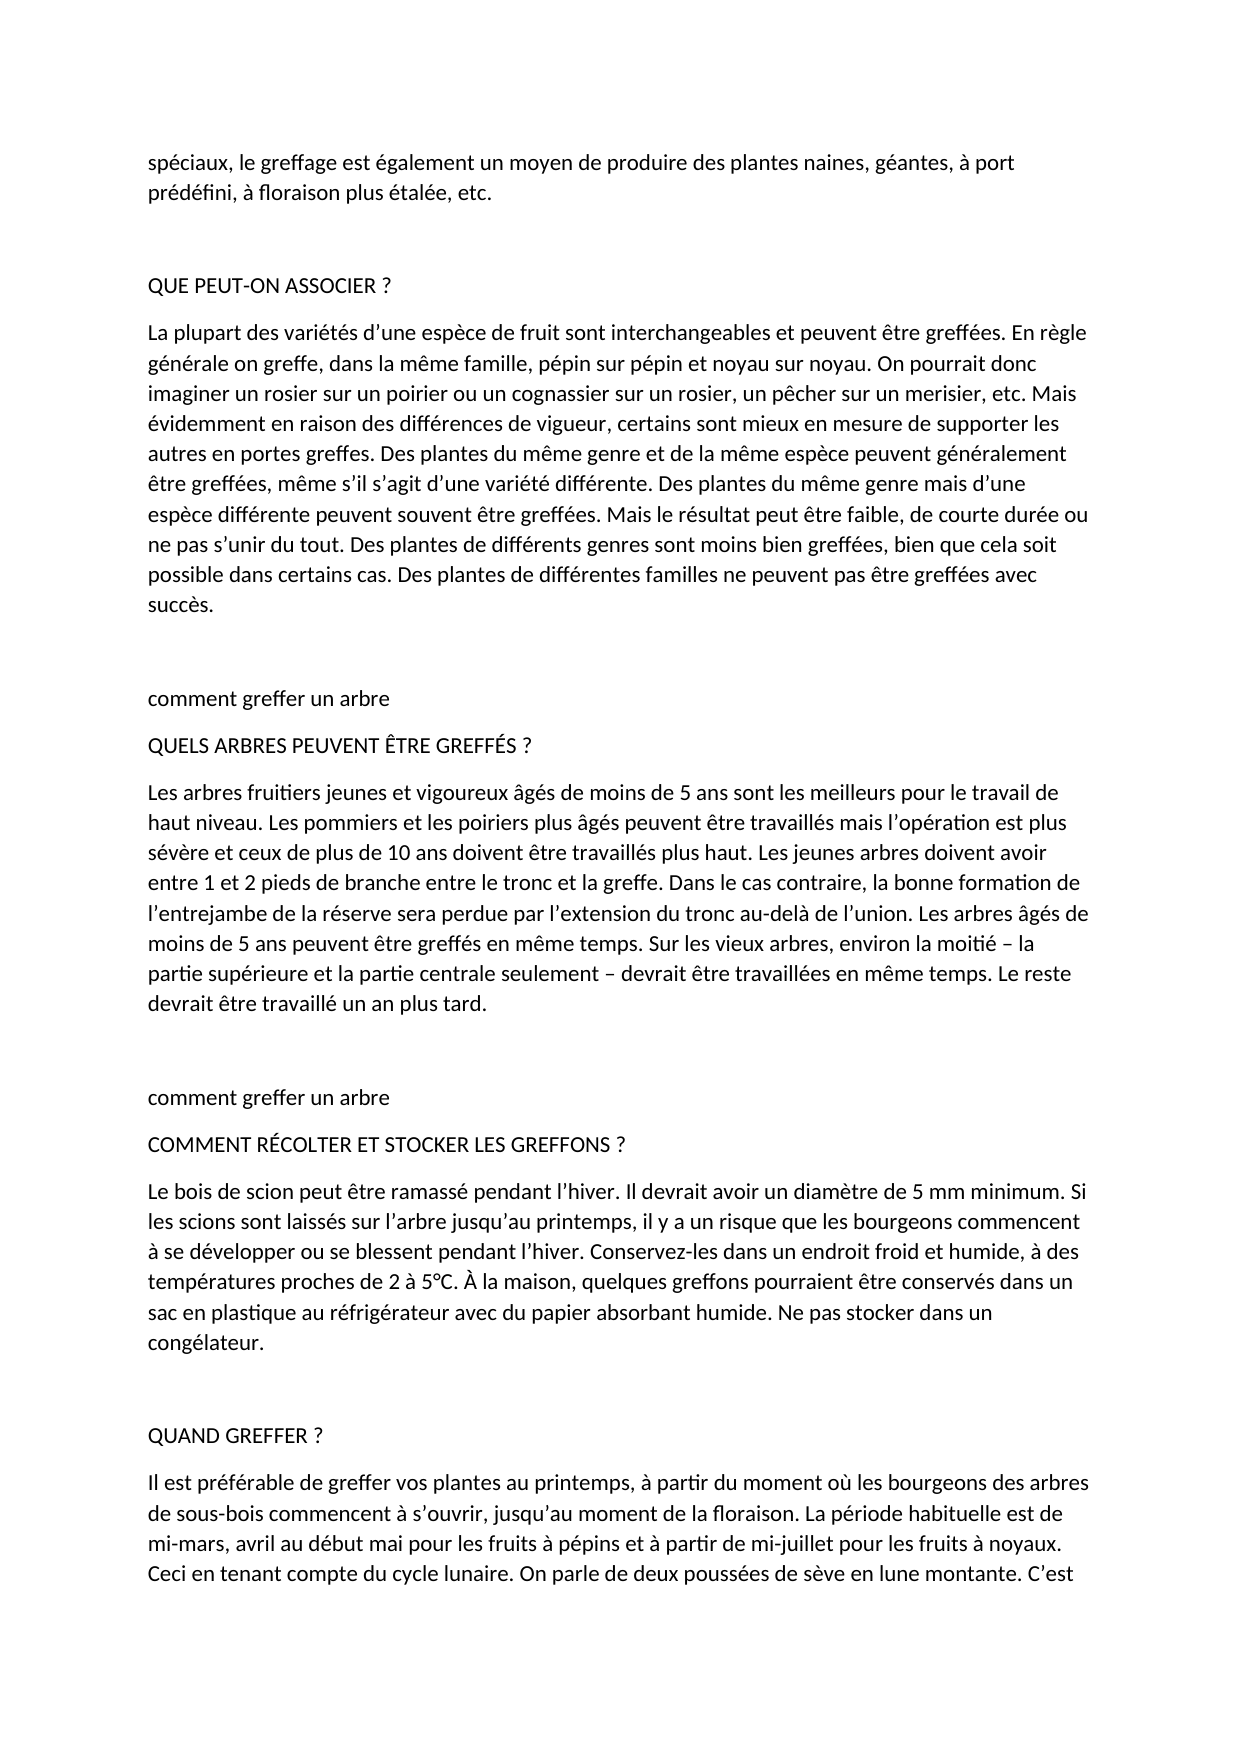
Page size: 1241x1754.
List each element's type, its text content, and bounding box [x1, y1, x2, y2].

text La plupart des variétés d’une espèce de fruit sont interchangeables et peuvent être greffées. En règle générale on greffe, dans la même famille, pépin sur pépin et noyau sur noyau. On pourrait donc imaginer un rosier sur un poirier ou un cognassier sur un rosier, un pêcher sur un merisier, etc. Mais évidemment en raison des différences de vigueur, certains sont mieux en mesure de supporter les autres en portes greffes. Des plantes du même genre et de la même espèce peuvent généralement être greffées, même s’il s’agit d’une variété différente. Des plantes du même genre mais d’une espèce différente peuvent souvent être greffées. Mais le résultat peut être faible, de courte durée ou ne pas s’unir du tout. Des plantes de différents genres sont moins bien greffées, bien que cela soit possible dans certains cas. Des plantes de différentes familles ne peuvent pas être greffées avec succès. [148, 318, 1093, 618]
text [148, 1468, 1093, 1587]
text Les arbres fruitiers jeunes et vigoureux âgés de moins de 5 ans sont les meilleurs pour le travail de haut niveau. Les pommiers et les poiriers plus âgés peuvent être travaillés mais l’opération est plus sévère et ceux de plus de 10 ans doivent être travaillés plus haut. Les jeunes arbres doivent avoir entre 1 et 2 pieds de branche entre le tronc et la greffe. Dans le cas contraire, la bonne formation de l’entrejambe de la réserve sera perdue par l’extension du tronc au-delà de l’union. Les arbres âgés de moins de 5 ans peuvent être greffés en même temps. Sur les vieux arbres, environ la moitié – la partie supérieure et la partie centrale seulement – devrait être travaillées en même temps. Le reste devrait être travaillé un an plus tard. [148, 778, 1093, 1017]
text QUAND GREFFER ? [148, 1422, 1093, 1449]
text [148, 148, 1093, 206]
text Le bois de scion peut être ramassé pendant l’hiver. Il devrait avoir un diamètre de 5 mm minimum. Si les scions sont laissés sur l’arbre jusqu’au printemps, il y a un risque que les bourgeons commencent à se développer ou se blessent pendant l’hiver. Conservez-les dans un endroit froid et humide, à des températures proches de 2 à 5°C. À la maison, quelques greffons pourraient être conservés dans un sac en plastique au réfrigérateur avec du papier absorbant humide. Ne pas stocker dans un congélateur. [148, 1177, 1093, 1356]
text COMMENT RÉCOLTER ET STOCKER LES GREFFONS ? [148, 1130, 1093, 1158]
text QUELS ARBRES PEUVENT ÊTRE GREFFÉS ? [148, 731, 1093, 759]
text QUE PEUT-ON ASSOCIER ? [148, 272, 1093, 299]
text comment greffer un arbre [148, 1083, 1093, 1111]
text comment greffer un arbre [148, 684, 1093, 712]
